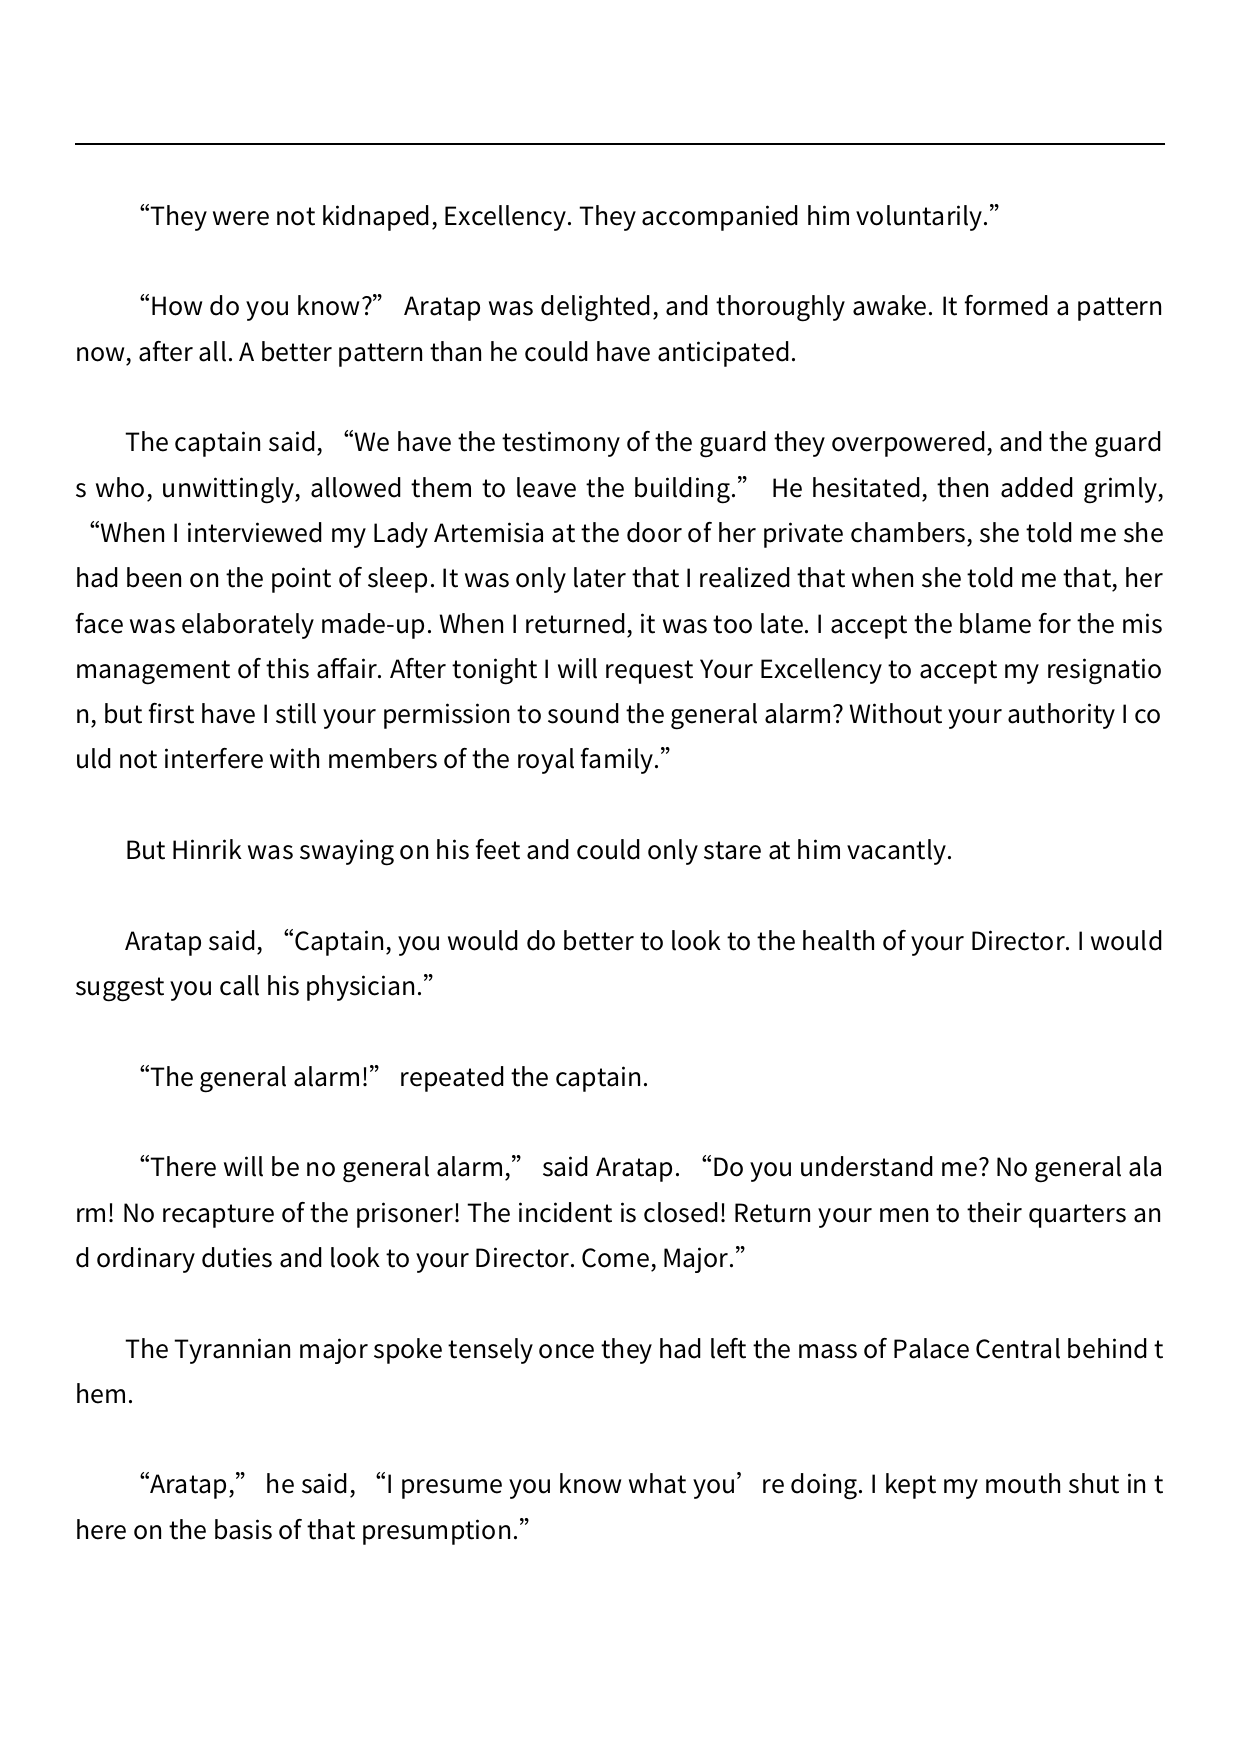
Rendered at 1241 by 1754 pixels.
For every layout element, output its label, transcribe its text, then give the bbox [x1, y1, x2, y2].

text The captain said, “We have the testimony of the guard they overpowered, and the guards who, unwittingly, allowed them to leave the building.” He hesitated, then added grimly, “When I interviewed my Lady Artemisia at the door of her private chambers, she told me she had been on the point of sleep. It was only later that I realized that when she told me that, her face was elaborately made-up. When I returned, it was too late. I accept the blame for the mismanagement of this affair. After tonight I will request Your Excellency to accept my resignation, but first have I still your permission to sound the general alarm? Without your authority I could not interfere with members of the royal family.” [75, 418, 1165, 781]
text “How do you know?” Aratap was delighted, and thoroughly awake. It formed a pattern now, after all. A better pattern than he could have anticipated. [75, 282, 1165, 373]
text “There will be no general alarm,” said Aratap. “Do you understand me? No general alarm! No recapture of the prisoner! The incident is closed! Return your men to their quarters and ordinary duties and look to your Director. Come, Major.” [75, 1143, 1165, 1279]
text Aratap said, “Captain, you would do better to look to the health of your Director. I would suggest you call his physician.” [75, 917, 1165, 1007]
text “They were not kidnaped, Excellency. They accompanied him voluntarily.” [75, 192, 1165, 237]
text But Hinrik was swaying on his feet and could only stare at him vacantly. [75, 826, 1165, 871]
text The Tyrannian major spoke tensely once they had left the mass of Palace Central behind them. [75, 1324, 1165, 1415]
text “The general alarm!” repeated the captain. [75, 1053, 1165, 1098]
text “Aratap,” he said, “I presume you know what you’re doing. I kept my mouth shut in there on the basis of that presumption.” [75, 1461, 1165, 1551]
